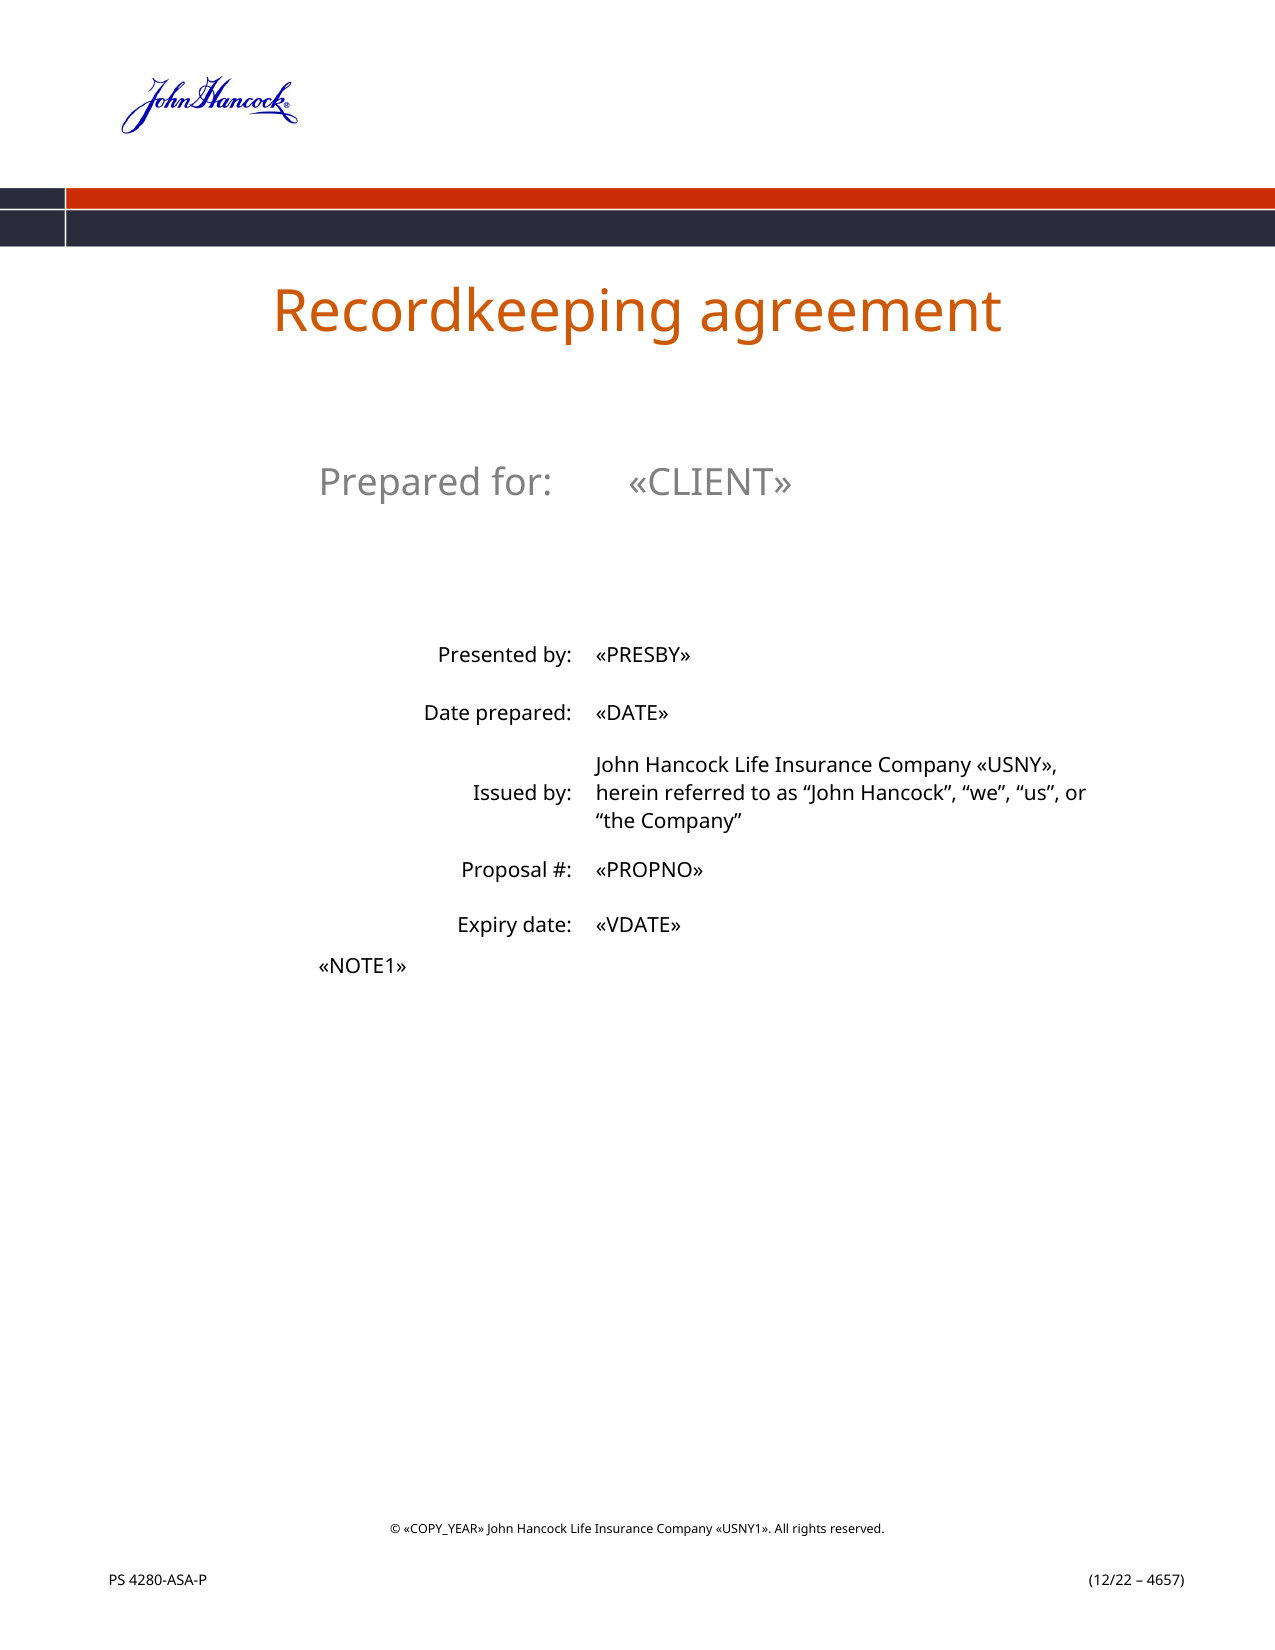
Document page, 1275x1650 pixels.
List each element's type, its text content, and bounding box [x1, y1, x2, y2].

table_cell «PROPNO» [584, 843, 1119, 897]
picture [0, 175, 1275, 262]
table_cell Proposal #: [306, 843, 584, 897]
table_cell «VDATE» [584, 897, 1119, 951]
table_cell Expiry date: [306, 897, 584, 951]
table_cell John Hancock Life Insurance Company «USNY», herein referred to as “John Hancock”, “we”, “us”, or “the Company” [584, 742, 1119, 843]
picture [90, 45, 329, 165]
table_cell Date prepared: [306, 682, 584, 742]
table_cell «NOTE1» [306, 951, 1119, 1005]
table_header «CLIENT» [616, 455, 1119, 529]
table_header Prepared for: [306, 455, 616, 529]
table_header «PRESBY» [584, 628, 1119, 682]
table_cell Issued by: [306, 742, 584, 843]
table_header Presented by: [306, 628, 584, 682]
table_cell «DATE» [584, 682, 1119, 742]
text Recordkeeping agreement [90, 269, 1185, 349]
